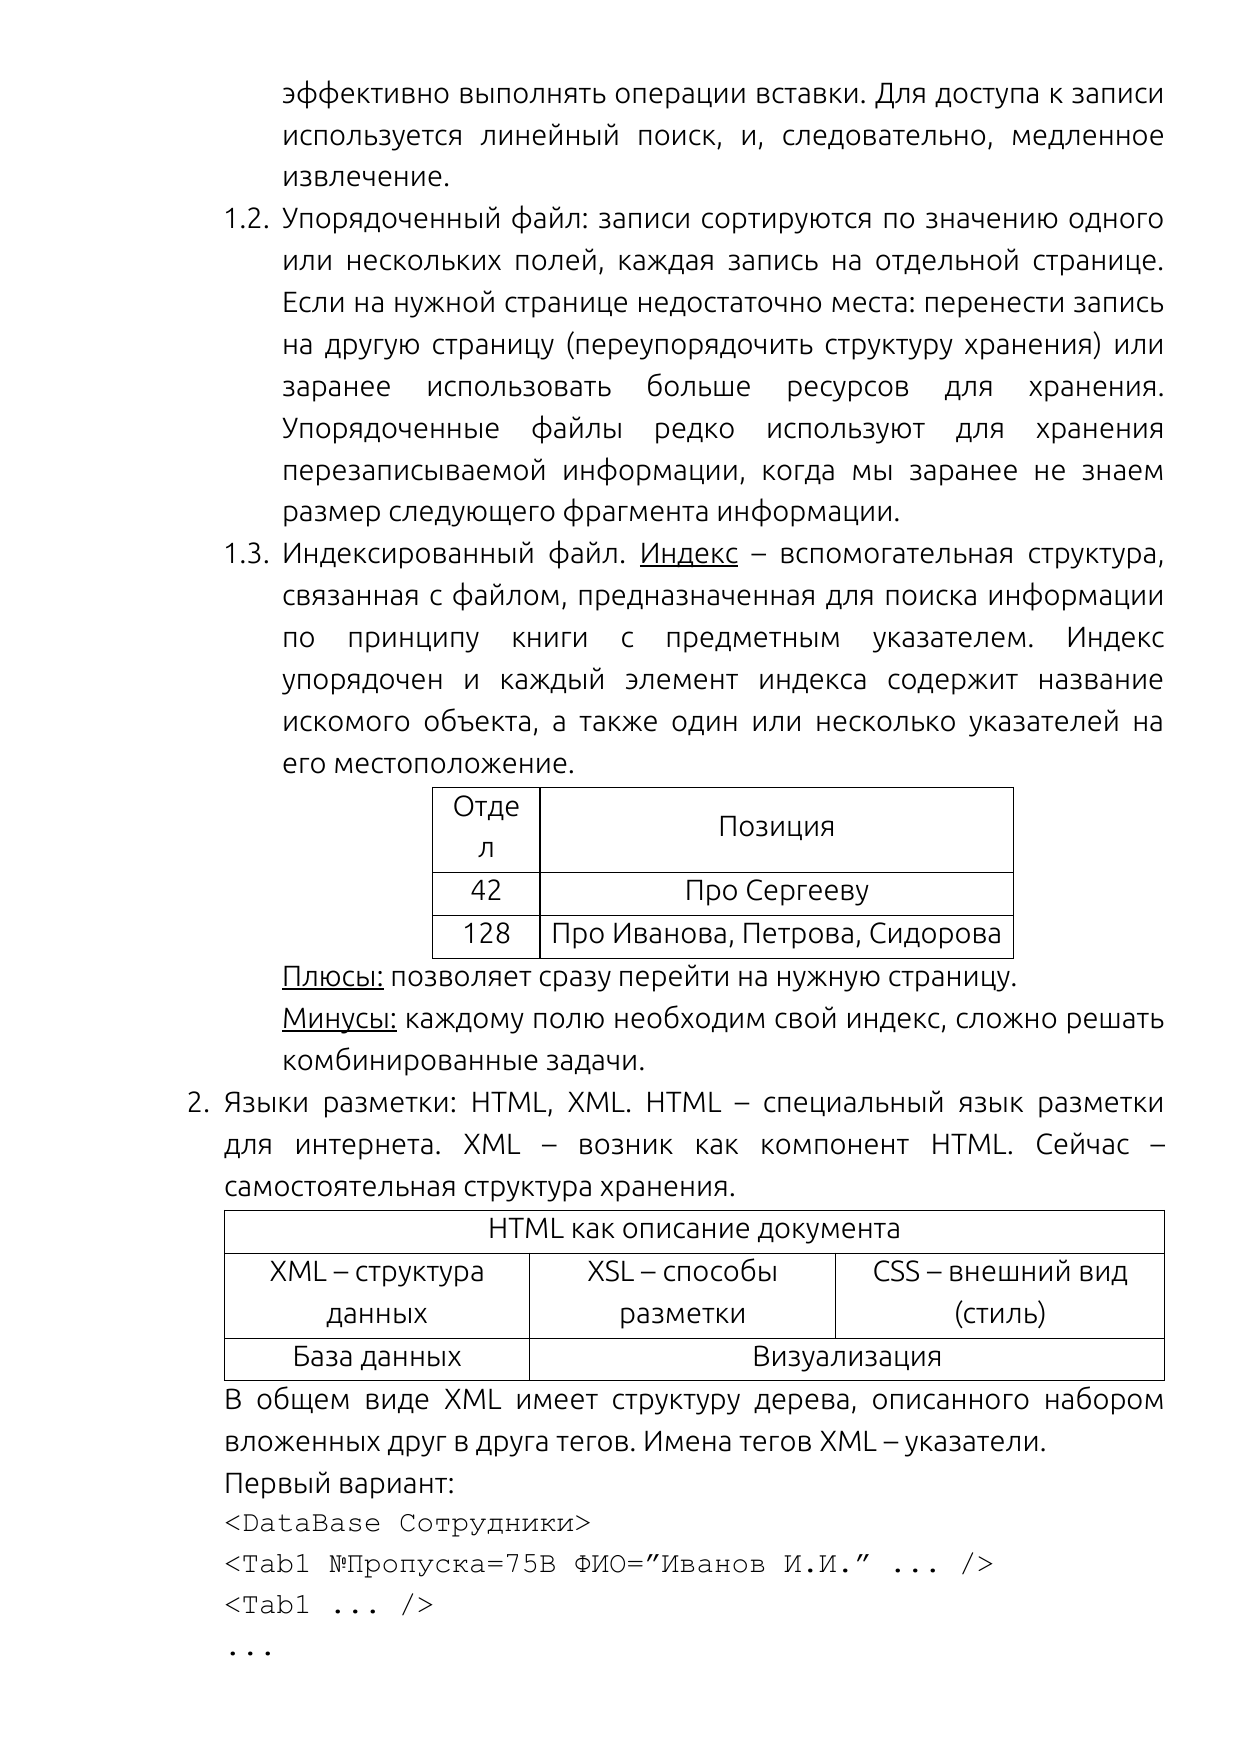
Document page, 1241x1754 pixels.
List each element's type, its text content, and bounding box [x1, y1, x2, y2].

list <Tab1 ... /> [224, 1589, 1165, 1623]
table_cell Визуализация [530, 1339, 1164, 1380]
table_cell 128 [433, 916, 539, 957]
list ... [224, 1631, 1165, 1664]
list Упорядоченный файл: записи сортируются по значению одного или нескольких полей, каждая запись на отдельной странице. Если на нужной странице недостаточно места: перенести запись на другую страницу (переупорядочить структуру хранения) или заранее использовать больше ресурсов для хранения. Упорядоченные файлы редко используют для хранения перезаписываемой информации, когда мы заранее не знаем размер следующего фрагмента информации. [223, 201, 1165, 527]
table_cell CSS – внешний вид (стиль) [836, 1254, 1164, 1337]
list Индексированный файл. Индекс – вспомогательная структура, связанная с файлом, предназначенная для поиска информации по принципу книги с предметным указателем. Индекс упорядочен и каждый элемент индекса содержит название искомого объекта, а также один или несколько указателей на его местоположение. [223, 536, 1165, 778]
table_cell XSL – способы разметки [530, 1254, 835, 1337]
list Плюсы: позволяет сразу перейти на нужную страницу. [282, 958, 1165, 992]
table_header HTML как описание документа [225, 1211, 1164, 1253]
table_header Позиция [541, 788, 1013, 872]
list Минусы: каждому полю необходим свой индекс, сложно решать комбинированные задачи. [282, 1000, 1165, 1076]
table_cell XML – структура данных [225, 1254, 529, 1337]
list <DataBase Сотрудники> [224, 1507, 1165, 1540]
table_cell База данных [225, 1339, 529, 1380]
table_cell 42 [433, 873, 539, 914]
table_header Отдел [433, 788, 539, 872]
table_cell Про Сергееву [541, 873, 1013, 914]
list <Tab1 №Пропуска=75B ФИО=”Иванов И.И.” ... /> [224, 1548, 1165, 1581]
list В общем виде XML имеет структуру дерева, описанного набором вложенных друг в друга тегов. Имена тегов XML – указатели. [224, 1381, 1165, 1457]
list Первый вариант: [224, 1465, 1165, 1499]
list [223, 75, 1165, 192]
table_cell Про Иванова, Петрова, Сидорова [541, 916, 1013, 957]
list Языки разметки: HTML, XML. HTML – специальный язык разметки для интернета. XML – возник как компонент HTML. Сейчас – самостоятельная структура хранения. [186, 1084, 1165, 1201]
